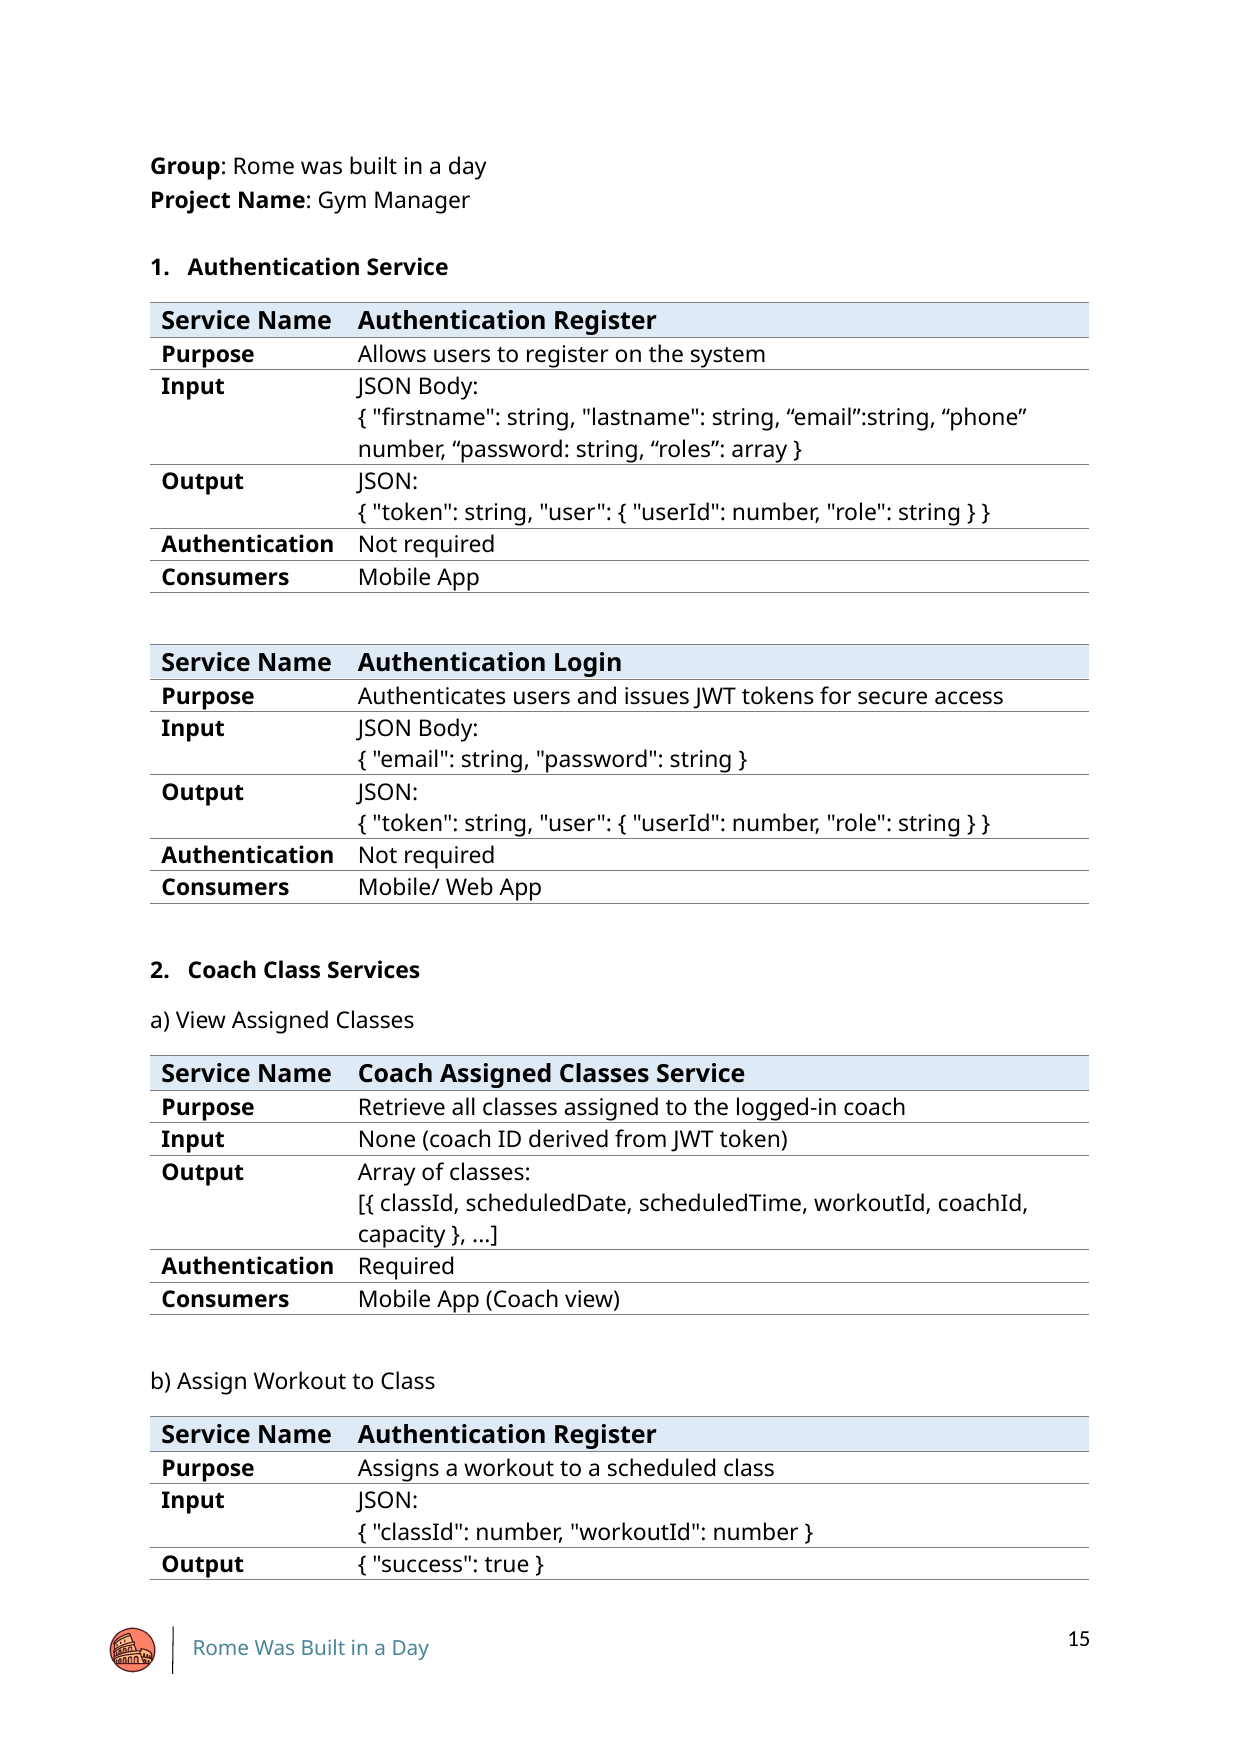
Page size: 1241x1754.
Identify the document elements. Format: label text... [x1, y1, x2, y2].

table_cell Purpose [150, 1091, 346, 1122]
table_header Service Name [150, 645, 346, 678]
table_cell Input [150, 1123, 346, 1154]
table_cell Purpose [150, 338, 346, 369]
table_cell Output [150, 1548, 346, 1579]
table_cell Input [150, 1484, 346, 1547]
picture [106, 1625, 162, 1677]
table_cell Allows users to register on the system [346, 338, 1089, 369]
table_header Authentication Login [346, 645, 1089, 678]
table_cell Authentication [150, 529, 346, 560]
table_cell Consumers [150, 561, 346, 592]
table_cell Output [150, 775, 346, 838]
text Group: Rome was built in a day [150, 150, 1090, 181]
table_cell JSON Body: { "email": string, "password": string } [346, 712, 1089, 774]
table_cell JSON: { "classId": number, "workoutId": number } [346, 1484, 1089, 1547]
table_header Service Name [150, 1417, 346, 1451]
table_cell JSON: { "token": string, "user": { "userId": number, "role": string } } [346, 775, 1089, 838]
table_header Service Name [150, 1056, 346, 1090]
table_cell JSON: { "token": string, "user": { "userId": number, "role": string } } [346, 465, 1089, 527]
table_header Service Name [150, 303, 346, 337]
table_header Authentication Register [346, 303, 1089, 337]
table_cell Assigns a workout to a scheduled class [346, 1452, 1089, 1483]
table_cell Authentication [150, 1250, 346, 1282]
table_cell Required [346, 1250, 1089, 1282]
table_cell { "success": true } [346, 1548, 1089, 1579]
list Coach Class Services [150, 954, 1090, 985]
table_cell Input [150, 370, 346, 464]
table_cell Consumers [150, 871, 346, 902]
table_cell Array of classes: [{ classId, scheduledDate, scheduledTime, workoutId, coachId, capacity }, ...] [346, 1156, 1089, 1249]
table_header Authentication Register [346, 1417, 1089, 1451]
table_cell Not required [346, 529, 1089, 560]
table_cell Authentication [150, 839, 346, 870]
table_cell None (coach ID derived from JWT token) [346, 1123, 1089, 1154]
text b) Assign Workout to Class [150, 1365, 1090, 1397]
table_cell Mobile App (Coach view) [346, 1283, 1089, 1314]
table_cell Purpose [150, 1452, 346, 1483]
table_cell Retrieve all classes assigned to the logged-in coach [346, 1091, 1089, 1122]
table_cell Output [150, 1156, 346, 1249]
table_cell Input [150, 712, 346, 774]
list Authentication Service [150, 251, 1090, 282]
table_cell Authenticates users and issues JWT tokens for secure access [346, 680, 1089, 711]
table_cell JSON Body: { "firstname": string, "lastname": string, “email”:string, “phone” number, “password: string, “roles”: array } [346, 370, 1089, 464]
table_cell Not required [346, 839, 1089, 870]
table_cell Output [150, 465, 346, 527]
table_cell Mobile App [346, 561, 1089, 592]
table_cell Mobile/ Web App [346, 871, 1089, 902]
table_cell Consumers [150, 1283, 346, 1314]
text a) View Assigned Classes [150, 1004, 1090, 1036]
table_cell Purpose [150, 680, 346, 711]
text Project Name: Gym Manager [150, 184, 1090, 215]
table_header Coach Assigned Classes Service [346, 1056, 1089, 1090]
